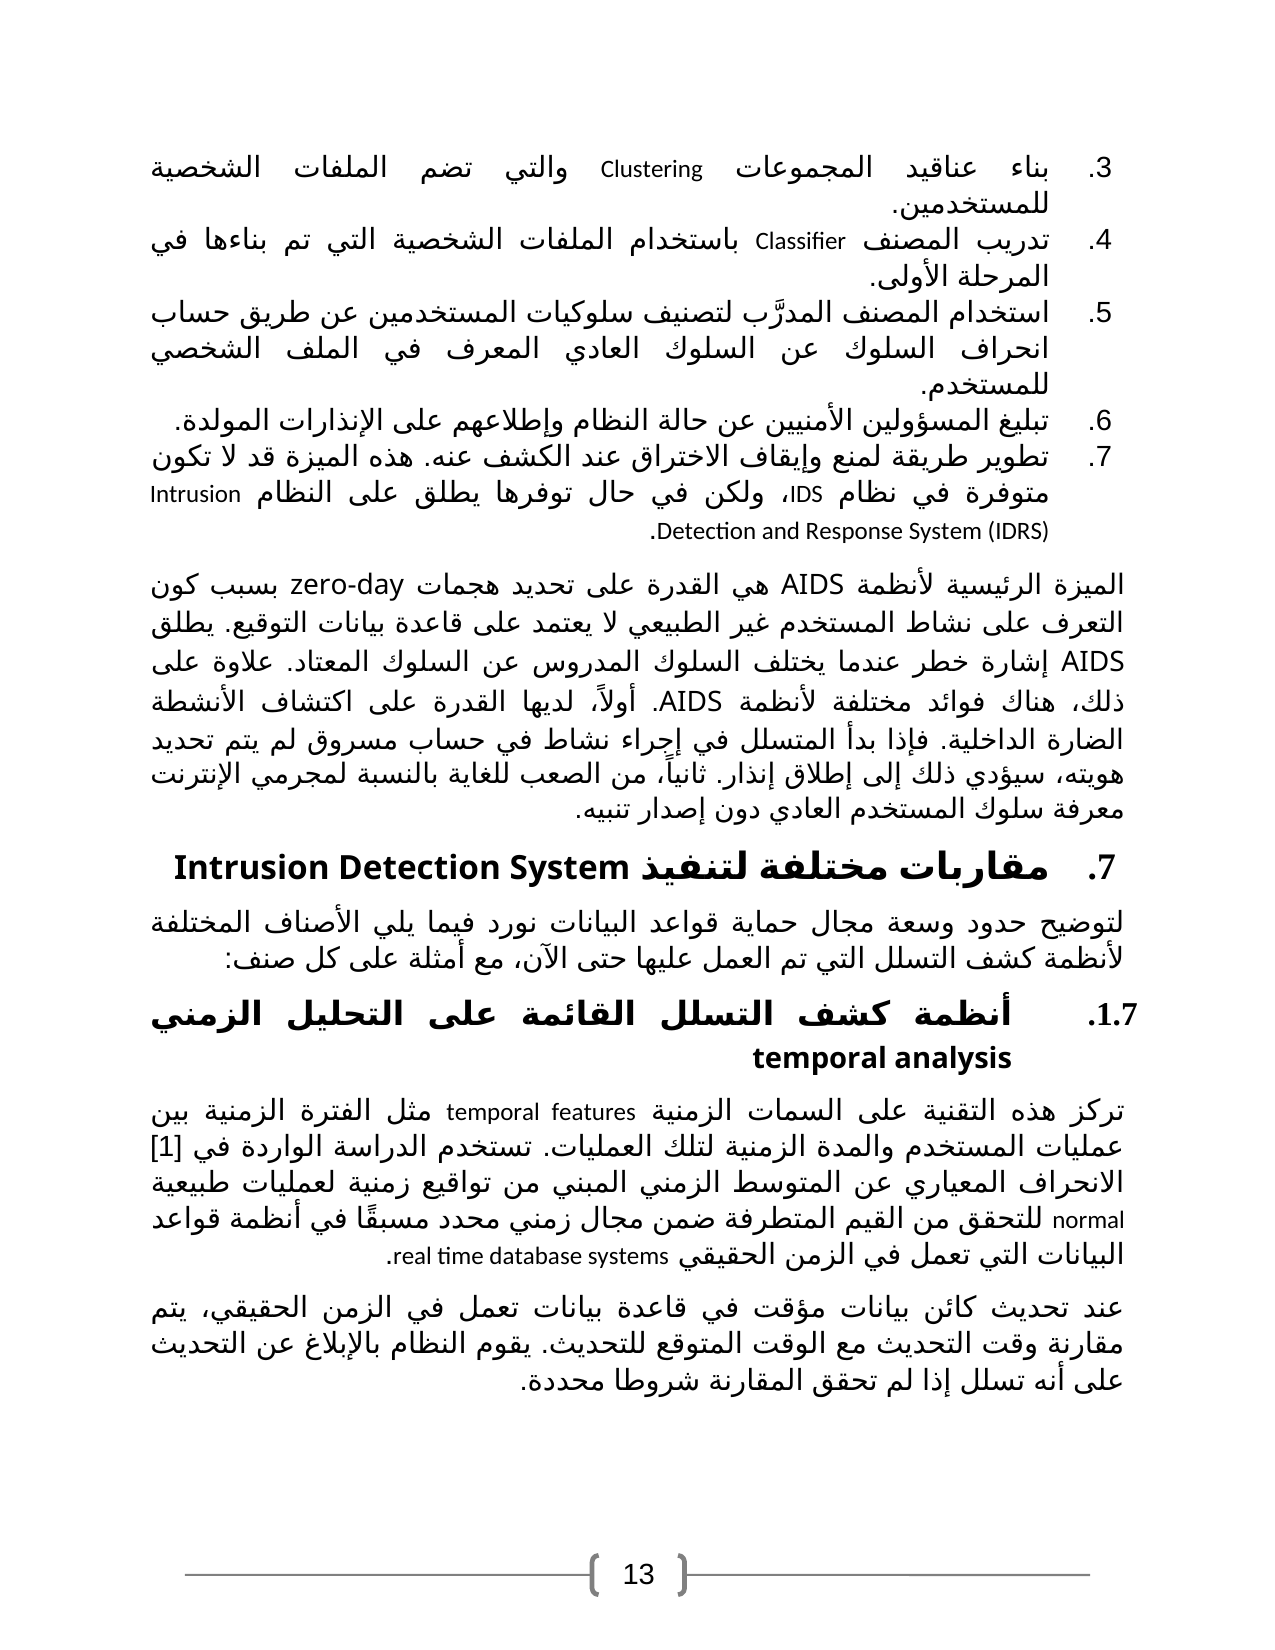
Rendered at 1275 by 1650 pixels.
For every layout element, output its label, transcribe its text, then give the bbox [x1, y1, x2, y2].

subtitle أنظمة كشف التسلل القائمة على التحليل الزمني temporal analysis [150, 994, 1087, 1077]
text لتوضيح حدود وسعة مجال حماية قواعد البيانات نورد فيما يلي الأصناف المختلفة لأنظمة كشف التسلل التي تم العمل عليها حتى الآن، مع أمثلة على كل صنف: [150, 905, 1125, 975]
list تطوير طريقة لمنع وإيقاف الاختراق عند الكشف عنه. هذه الميزة قد لا تكون متوفرة في نظام IDS، ولكن في حال توفرها يطلق على النظام Intrusion Detection and Response System (IDRS). [150, 439, 1087, 545]
list تدريب المصنف Classifier باستخدام الملفات الشخصية التي تم بناءها في المرحلة الأولى. [150, 222, 1087, 292]
list تبليغ المسؤولين الأمنيين عن حالة النظام وإطلاعهم على الإنذارات المولدة. [150, 403, 1087, 437]
list بناء عناقيد المجموعات Clustering والتي تضم الملفات الشخصية للمستخدمين. [150, 150, 1087, 220]
list استخدام المصنف المدرَّب لتصنيف سلوكيات المستخدمين عن طريق حساب انحراف السلوك عن السلوك العادي المعرف في الملف الشخصي للمستخدم. [150, 295, 1087, 401]
text عند تحديث كائن بيانات مؤقت في قاعدة بيانات تعمل في الزمن الحقيقي، يتم مقارنة وقت التحديث مع الوقت المتوقع للتحديث. يقوم النظام بالإبلاغ عن التحديث على أنه تسلل إذا لم تحقق المقارنة شروطا محددة. [150, 1290, 1125, 1396]
text تركز هذه التقنية على السمات الزمنية temporal features مثل الفترة الزمنية بين عمليات المستخدم والمدة الزمنية لتلك العمليات. تستخدم الدراسة الواردة في الانحراف المعياري عن المتوسط الزمني المبني من تواقيع زمنية لعمليات طبيعية normal للتحقق من القيم المتطرفة ضمن مجال زمني محدد مسبقًا في أنظمة قواعد البيانات التي تعمل في الزمن الحقيقي real time database systems. [150, 1092, 1125, 1271]
text الميزة الرئيسية لأنظمة AIDS هي القدرة على تحديد هجمات zero-day بسبب كون التعرف على نشاط المستخدم غير الطبيعي لا يعتمد على قاعدة بيانات التوقيع. يطلق AIDS إشارة خطر عندما يختلف السلوك المدروس عن السلوك المعتاد. علاوة على ذلك، هناك فوائد مختلفة لأنظمة AIDS. أولاً، لديها القدرة على اكتشاف الأنشطة الضارة الداخلية. فإذا بدأ المتسلل في إجراء نشاط في حساب مسروق لم يتم تحديد هويته، سيؤدي ذلك إلى إطلاق إنذار. ثانياً، من الصعب للغاية بالنسبة لمجرمي الإنترنت معرفة سلوك المستخدم العادي دون إصدار تنبيه. [150, 565, 1125, 825]
subtitle مقاربات مختلفة لتنفيذ Intrusion Detection System [150, 844, 1087, 889]
